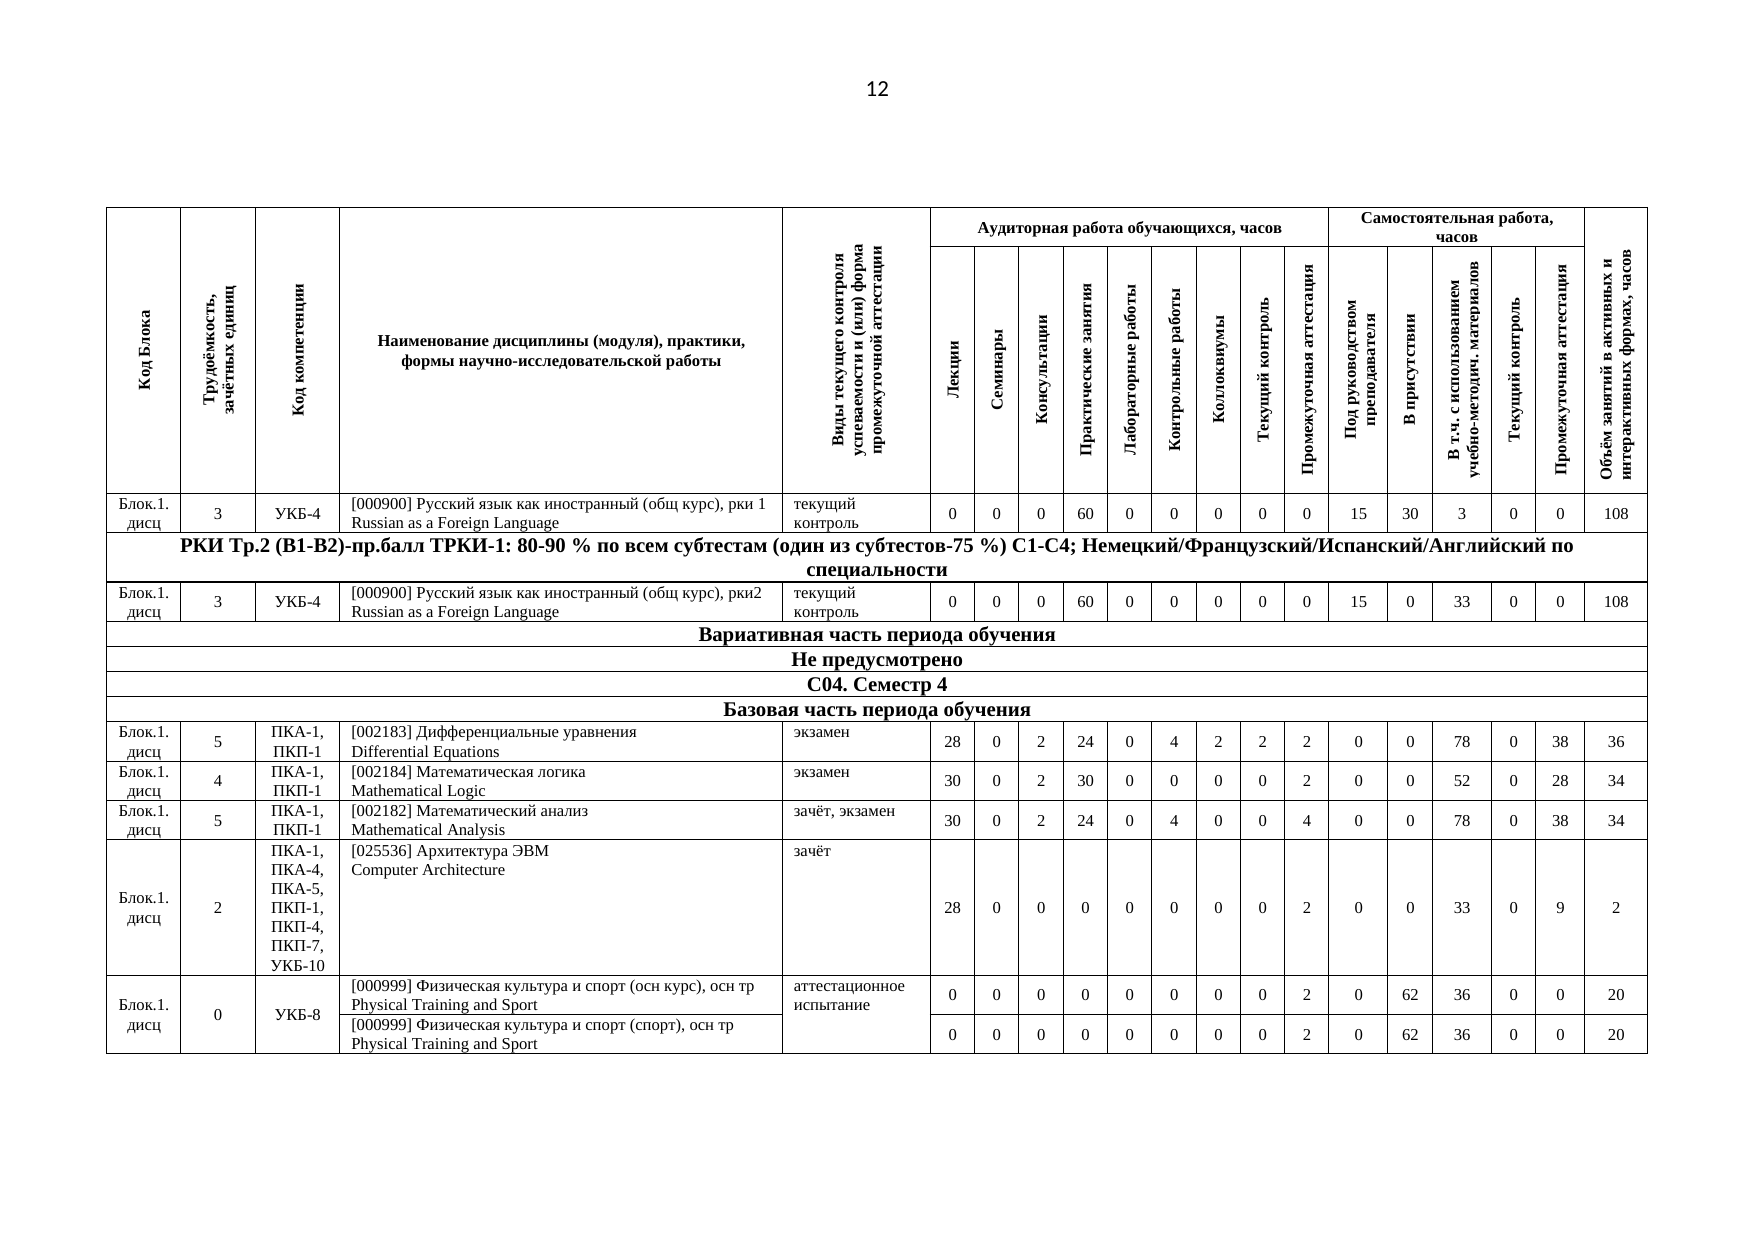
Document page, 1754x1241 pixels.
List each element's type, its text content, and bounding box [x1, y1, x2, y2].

table_cell В т.ч. с использованием учебно-методич. материалов [1433, 247, 1491, 493]
table_cell 15 [1329, 583, 1387, 621]
table_cell 0 [1152, 1015, 1196, 1053]
table_cell 0 [1241, 583, 1284, 621]
table_cell аттестационное испытание [783, 976, 930, 1053]
table_cell 62 [1388, 976, 1432, 1014]
table_cell 0 [1492, 840, 1535, 974]
table_cell 2 [1241, 722, 1284, 761]
table_cell 0 [1329, 801, 1387, 839]
table_cell 28 [931, 722, 974, 761]
table_cell 0 [1388, 722, 1432, 761]
table_cell [000999] Физическая культура и спорт (осн курс), осн тр Physical Training and Sport [340, 976, 782, 1014]
table_cell ПКА-1, ПКА-4, ПКА-5, ПКП-1, ПКП-4, ПКП-7, УКБ-10 [256, 840, 339, 974]
table_cell 0 [1492, 722, 1535, 761]
table_cell 0 [1388, 583, 1432, 621]
table_cell 20 [1585, 1015, 1647, 1053]
table_cell 0 [1197, 762, 1240, 800]
table_cell 0 [1241, 1015, 1284, 1053]
table_cell 38 [1536, 801, 1584, 839]
table_cell Блок.1.дисц [107, 762, 180, 800]
table_cell 108 [1585, 494, 1647, 532]
table_cell 3 [181, 494, 255, 532]
table_cell текущий контроль [783, 494, 930, 532]
table_cell 0 [1064, 1015, 1107, 1053]
table_cell 0 [1108, 840, 1151, 974]
table_cell 62 [1388, 1015, 1432, 1053]
table_cell 0 [1329, 762, 1387, 800]
table_cell Базовая часть периода обучения [107, 697, 1647, 721]
table_cell 5 [181, 801, 255, 839]
table_cell Блок.1.дисц [107, 801, 180, 839]
table_cell [000900] Русский язык как иностранный (общ курс), рки 1 Russian as a Foreign Language [340, 494, 782, 532]
table_cell Промежуточная аттестация [1285, 247, 1328, 493]
table_cell [002182] Математический анализ Mathematical Analysis [340, 801, 782, 839]
table_cell 0 [1197, 801, 1240, 839]
table_cell 28 [931, 840, 974, 974]
table_cell 0 [1197, 494, 1240, 532]
table_cell 0 [1241, 762, 1284, 800]
table_cell 0 [975, 976, 1018, 1014]
table_header Трудоёмкость, зачётных единиц [181, 208, 255, 493]
table_header Виды текущего контроля успеваемости и (или) форма промежуточной аттестации [783, 208, 930, 493]
table_cell 0 [1019, 976, 1063, 1014]
table_cell 0 [1108, 762, 1151, 800]
table_cell Коллоквиумы [1197, 247, 1240, 493]
table_cell 9 [1536, 840, 1584, 974]
table_cell 20 [1585, 976, 1647, 1014]
table_cell 2 [1585, 840, 1647, 974]
table_cell ПКА-1, ПКП-1 [256, 722, 339, 761]
table_cell 24 [1064, 722, 1107, 761]
table_cell Блок.1.дисц [107, 976, 180, 1053]
table_header Аудиторная работа обучающихся, часов [931, 208, 1328, 246]
table_cell УКБ-8 [256, 976, 339, 1053]
table_cell 4 [1152, 801, 1196, 839]
table_cell 0 [1241, 494, 1284, 532]
table_cell 4 [1152, 722, 1196, 761]
table_cell 0 [1108, 722, 1151, 761]
table_cell 0 [181, 976, 255, 1053]
table_cell Практические занятия [1064, 247, 1107, 493]
table_cell В присутствии преподавателя [1388, 247, 1432, 493]
table_cell 0 [1152, 840, 1196, 974]
table_cell Блок.1.дисц [107, 840, 180, 974]
table_cell зачёт, экзамен [783, 801, 930, 839]
table_cell 0 [1285, 494, 1328, 532]
table_cell Текущий контроль [1241, 247, 1284, 493]
table_cell 30 [931, 801, 974, 839]
table_cell 0 [1152, 583, 1196, 621]
table_cell 0 [1329, 722, 1387, 761]
table_cell 34 [1585, 801, 1647, 839]
table_cell Промежуточная аттестация [1536, 247, 1584, 493]
table_cell 33 [1433, 840, 1491, 974]
table_cell [002184] Математическая логика Mathematical Logic [340, 762, 782, 800]
table_cell 0 [1241, 976, 1284, 1014]
table_header Самостоятельная работа, часов [1329, 208, 1584, 246]
table_cell 3 [181, 583, 255, 621]
table_cell 0 [1197, 1015, 1240, 1053]
table_cell 34 [1585, 762, 1647, 800]
table_cell 0 [1285, 583, 1328, 621]
table_cell 30 [1064, 762, 1107, 800]
table_cell 0 [1108, 583, 1151, 621]
table_cell [025536] Архитектура ЭВМ Computer Architecture [340, 840, 782, 974]
table_cell Вариативная часть периода обучения [107, 622, 1647, 646]
table_cell ПКА-1, ПКП-1 [256, 801, 339, 839]
table_cell 0 [931, 494, 974, 532]
table_cell 0 [1536, 583, 1584, 621]
table_cell 0 [1064, 840, 1107, 974]
table_cell 0 [1492, 801, 1535, 839]
table_cell 0 [1108, 494, 1151, 532]
table_cell 0 [1329, 976, 1387, 1014]
table_cell 5 [181, 722, 255, 761]
table_cell 2 [1019, 762, 1063, 800]
table_cell 30 [931, 762, 974, 800]
table_header Объём занятий в активных и интерактивных формах, часов [1585, 208, 1647, 493]
table_cell 60 [1064, 583, 1107, 621]
table_cell 0 [1492, 976, 1535, 1014]
table_cell Не предусмотрено [107, 647, 1647, 671]
table_cell С04. Семестр 4 [107, 672, 1647, 696]
table_cell зачёт [783, 840, 930, 974]
table_cell 0 [975, 722, 1018, 761]
table_cell 0 [1197, 583, 1240, 621]
table_cell 30 [1388, 494, 1432, 532]
table_cell 60 [1064, 494, 1107, 532]
table_cell Блок.1.дисц [107, 583, 180, 621]
table_cell 0 [1152, 494, 1196, 532]
table_cell 108 [1585, 583, 1647, 621]
table_cell 0 [1241, 840, 1284, 974]
table_cell 0 [931, 976, 974, 1014]
table_cell 2 [1285, 762, 1328, 800]
table_cell 0 [931, 1015, 974, 1053]
table_cell 0 [975, 494, 1018, 532]
table_cell экзамен [783, 762, 930, 800]
table_cell 0 [1197, 840, 1240, 974]
table_cell 2 [1285, 1015, 1328, 1053]
table_cell 2 [181, 840, 255, 974]
table_cell 3 [1433, 494, 1491, 532]
table_cell 0 [1388, 762, 1432, 800]
table_cell [000999] Физическая культура и спорт (спорт), осн тр Physical Training and Sport [340, 1015, 782, 1053]
table_cell 78 [1433, 801, 1491, 839]
table_header Наименование дисциплины (модуля), практики, формы научно-исследовательской работы [340, 208, 782, 493]
table_cell 0 [1492, 762, 1535, 800]
table_cell Под руководством преподавателя [1329, 247, 1387, 493]
table_cell 4 [181, 762, 255, 800]
table_cell 2 [1285, 840, 1328, 974]
table_cell 0 [1492, 583, 1535, 621]
table_cell 0 [1019, 494, 1063, 532]
table_cell 2 [1285, 722, 1328, 761]
table_cell 36 [1433, 976, 1491, 1014]
table_cell 2 [1019, 801, 1063, 839]
table_cell 0 [975, 762, 1018, 800]
table_cell 0 [975, 840, 1018, 974]
table_cell 0 [1019, 583, 1063, 621]
table_cell Блок.1.дисц [107, 494, 180, 532]
table_cell 2 [1197, 722, 1240, 761]
table_cell 0 [975, 1015, 1018, 1053]
table_cell Текущий контроль [1492, 247, 1535, 493]
table_cell ПКА-1, ПКП-1 [256, 762, 339, 800]
table_cell текущий контроль [783, 583, 930, 621]
table_cell 0 [1492, 1015, 1535, 1053]
table_cell 52 [1433, 762, 1491, 800]
table_cell 0 [1492, 494, 1535, 532]
table_cell [000900] Русский язык как иностранный (общ курс), рки2 Russian as a Foreign Language [340, 583, 782, 621]
table_cell 36 [1433, 1015, 1491, 1053]
table_cell 78 [1433, 722, 1491, 761]
table_cell 0 [1064, 976, 1107, 1014]
table_header Код компетенции [256, 208, 339, 493]
table_cell 24 [1064, 801, 1107, 839]
table_cell 0 [1241, 801, 1284, 839]
table_cell Лекции [931, 247, 974, 493]
table_cell Семинары [975, 247, 1018, 493]
table_cell 15 [1329, 494, 1387, 532]
table_cell 0 [1536, 1015, 1584, 1053]
table_cell 36 [1585, 722, 1647, 761]
table_cell 38 [1536, 722, 1584, 761]
table_cell РКИ Тр.2 (В1-В2)-пр.балл ТРКИ-1: 80-90 % по всем субтестам (один из субтестов-75 %) C1-C4; Немецкий/Французский/Испанский/Английский по специальности [107, 533, 1647, 581]
table_cell 0 [1197, 976, 1240, 1014]
table_cell Лабораторные работы [1108, 247, 1151, 493]
table_cell 0 [1019, 1015, 1063, 1053]
table_cell УКБ-4 [256, 583, 339, 621]
table_header Код Блока [107, 208, 180, 493]
table_cell 0 [1152, 976, 1196, 1014]
table_cell 2 [1285, 976, 1328, 1014]
table_cell 0 [1329, 1015, 1387, 1053]
table_cell 0 [1019, 840, 1063, 974]
table_cell Контрольные работы [1152, 247, 1196, 493]
table_cell 0 [975, 583, 1018, 621]
table_cell экзамен [783, 722, 930, 761]
table_cell 0 [931, 583, 974, 621]
table_cell 0 [1108, 1015, 1151, 1053]
table_cell 0 [1536, 494, 1584, 532]
table_cell 0 [1536, 976, 1584, 1014]
table_cell Консультации [1019, 247, 1063, 493]
table_cell 28 [1536, 762, 1584, 800]
table_cell 4 [1285, 801, 1328, 839]
table_cell 0 [1108, 801, 1151, 839]
table_cell 0 [1152, 762, 1196, 800]
table_cell [002183] Дифференциальные уравнения Differential Equations [340, 722, 782, 761]
table_cell 0 [1388, 801, 1432, 839]
table_cell Блок.1.дисц [107, 722, 180, 761]
table_cell 0 [975, 801, 1018, 839]
table_cell 33 [1433, 583, 1491, 621]
table_cell УКБ-4 [256, 494, 339, 532]
table_cell 2 [1019, 722, 1063, 761]
table_cell 0 [1388, 840, 1432, 974]
table_cell 0 [1108, 976, 1151, 1014]
table_cell 0 [1329, 840, 1387, 974]
